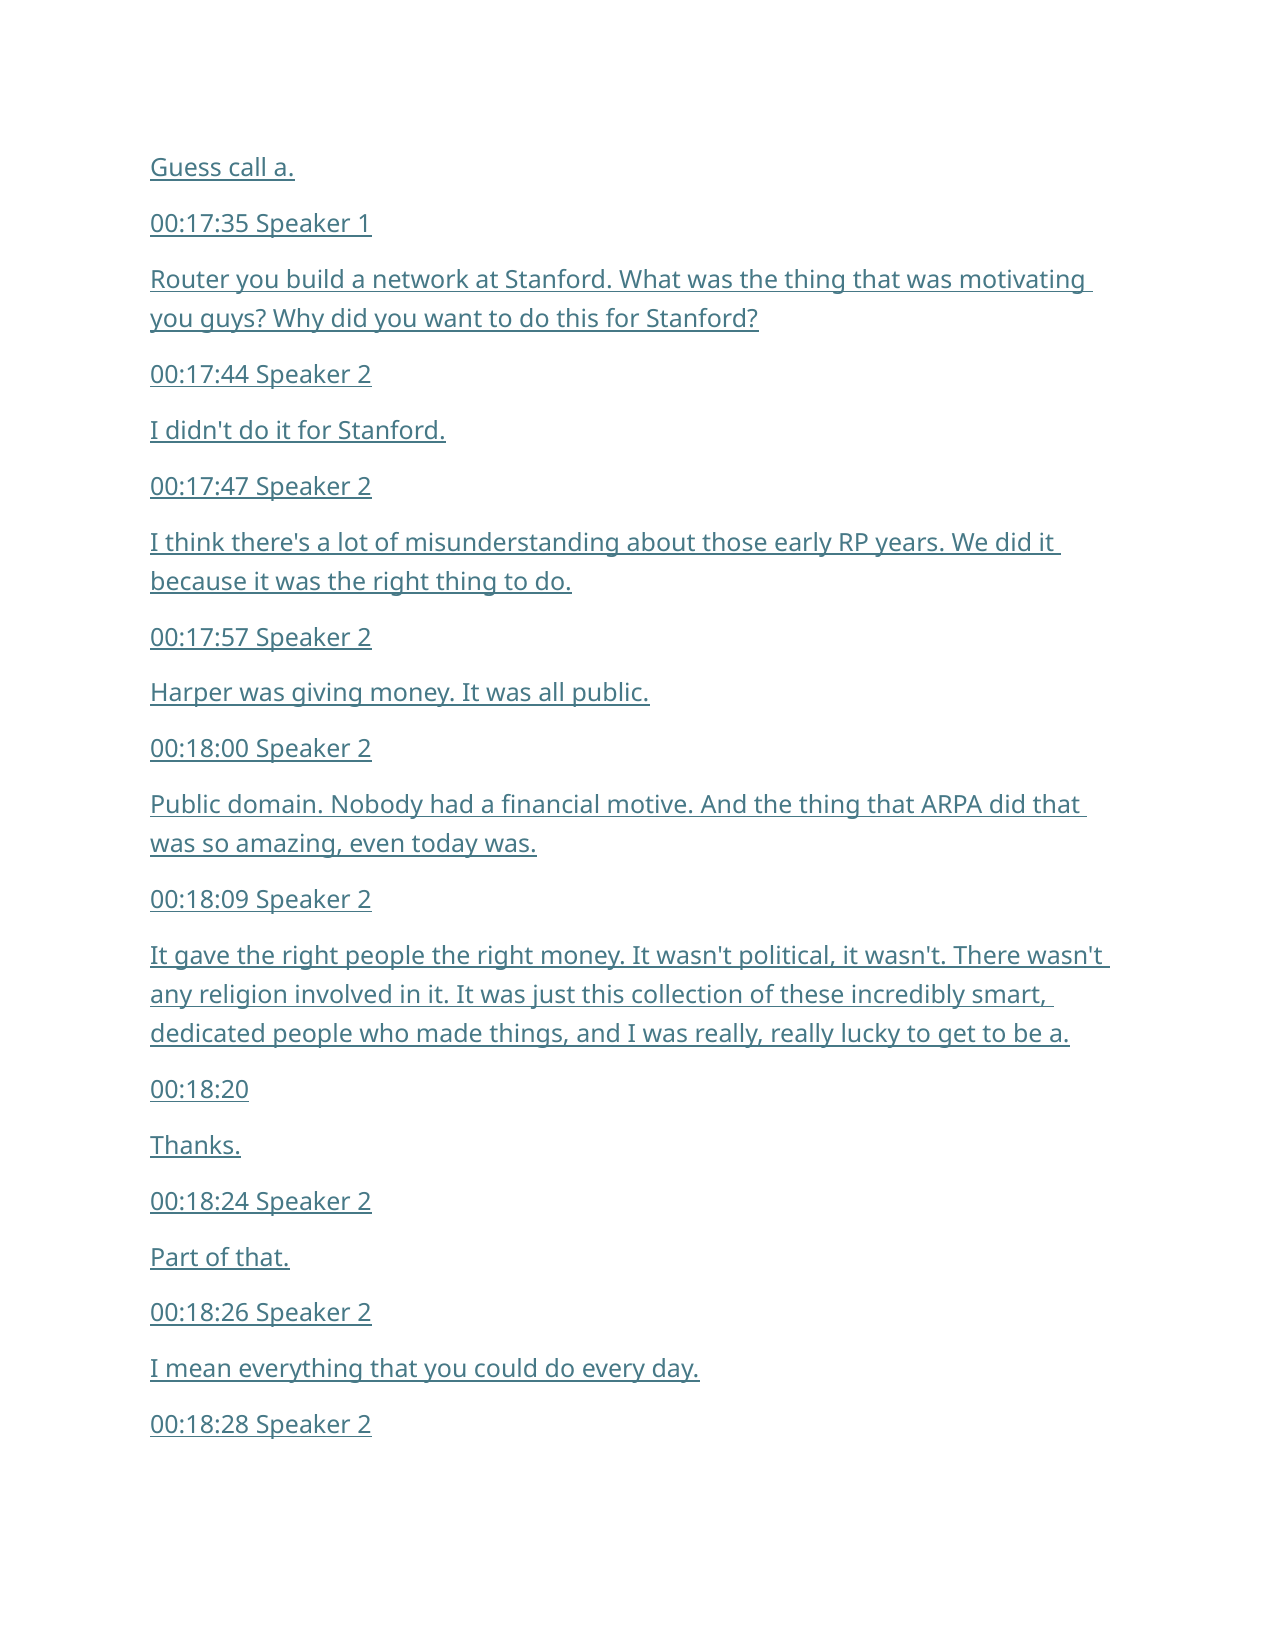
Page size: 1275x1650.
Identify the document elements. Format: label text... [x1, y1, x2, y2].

text I didn't do it for Stanford. [150, 412, 1125, 447]
text I mean everything that you could do every day. [150, 1351, 1125, 1385]
text It gave the right people the right money. It wasn't political, it wasn't. There wasn't any religion involved in it. It was just this collection of these incredibly smart, dedicated people who made things, and I was really, really lucky to get to be a. [150, 937, 1125, 1050]
text Public domain. Nobody had a financial motive. And the thing that ARPA did that was so amazing, even today was. [150, 787, 1125, 860]
text 00:18:09 Speaker 2 [150, 882, 1125, 916]
text Part of that. [150, 1239, 1125, 1273]
text Thanks. [150, 1127, 1125, 1162]
text 00:17:35 Speaker 1 [150, 206, 1125, 240]
text 00:17:47 Speaker 2 [150, 468, 1125, 502]
text 00:18:26 Speaker 2 [150, 1295, 1125, 1329]
text 00:18:20 [150, 1072, 1125, 1106]
text 00:17:44 Speaker 2 [150, 357, 1125, 391]
text Router you build a network at Stanford. What was the thing that was motivating you guys? Why did you want to do this for Stanford? [150, 262, 1125, 335]
text 00:18:28 Speaker 2 [150, 1407, 1125, 1441]
text 00:18:00 Speaker 2 [150, 731, 1125, 765]
text 00:18:24 Speaker 2 [150, 1183, 1125, 1217]
text Guess call a. [150, 150, 1125, 184]
text Harper was giving money. It was all public. [150, 675, 1125, 709]
text 00:17:57 Speaker 2 [150, 619, 1125, 653]
text I think there's a lot of misunderstanding about those early RP years. We did it because it was the right thing to do. [150, 524, 1125, 597]
